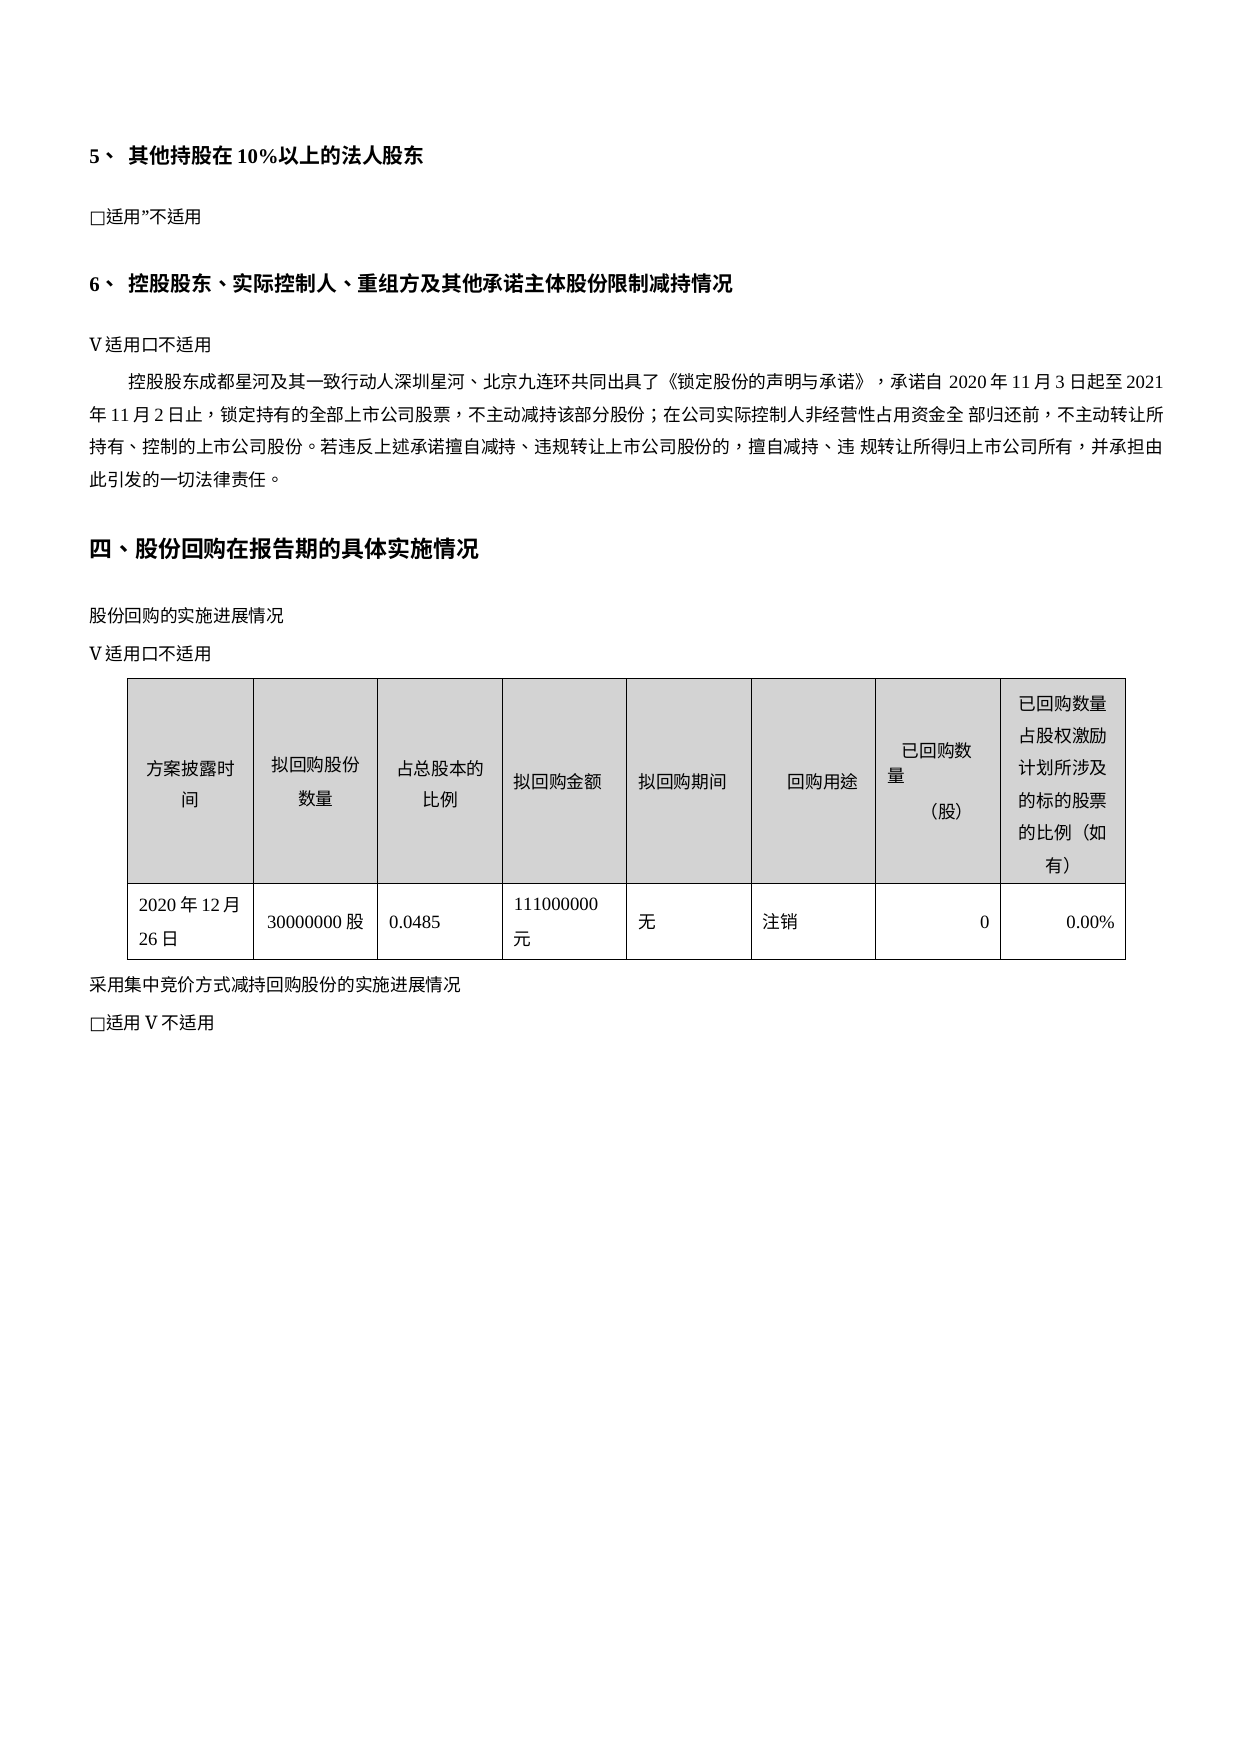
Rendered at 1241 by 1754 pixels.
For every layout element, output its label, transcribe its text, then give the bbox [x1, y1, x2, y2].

text □适用V不适用 [89, 1009, 1164, 1034]
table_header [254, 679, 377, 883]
text V适用口不适用 [89, 325, 1164, 358]
subtitle 四、股份回购在报告期的具体实施情况 [89, 533, 1164, 564]
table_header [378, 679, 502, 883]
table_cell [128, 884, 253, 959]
text 控股股东成都星河及其一致行动人深圳星河、北京九连环共同出具了《锁定股份的声明与承诺》，承诺自2020年11月3 日起至2021年11月2日止，锁定持有的全部上市公司股票，不主动减持该部分股份；在公司实际控制人非经营性占用资金全 部归还前，不主动转让所持有、控制的上市公司股份。若违反上述承诺擅自减持、违规转让上市公司股份的，擅自减持、违 规转让所得归上市公司所有，并承担由此引发的一切法律责任。 [89, 362, 1164, 493]
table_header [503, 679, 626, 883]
text 采用集中竞价方式减持回购股份的实施进展情况 [89, 972, 1164, 997]
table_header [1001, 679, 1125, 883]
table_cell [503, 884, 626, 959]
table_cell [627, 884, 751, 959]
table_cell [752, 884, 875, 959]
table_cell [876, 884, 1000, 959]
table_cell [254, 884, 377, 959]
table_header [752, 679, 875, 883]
text 股份回购的实施进展情况 [89, 604, 1164, 628]
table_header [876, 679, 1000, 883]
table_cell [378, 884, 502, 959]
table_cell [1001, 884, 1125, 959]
text V适用口不适用 [89, 640, 1164, 666]
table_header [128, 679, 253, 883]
subtitle 5、 其他持股在10%以上的法人股东 [89, 142, 1164, 170]
text □适用”不适用 [89, 197, 1164, 230]
subtitle 6、 控股股东、实际控制人、重组方及其他承诺主体股份限制减持情况 [89, 269, 1164, 298]
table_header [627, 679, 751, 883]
